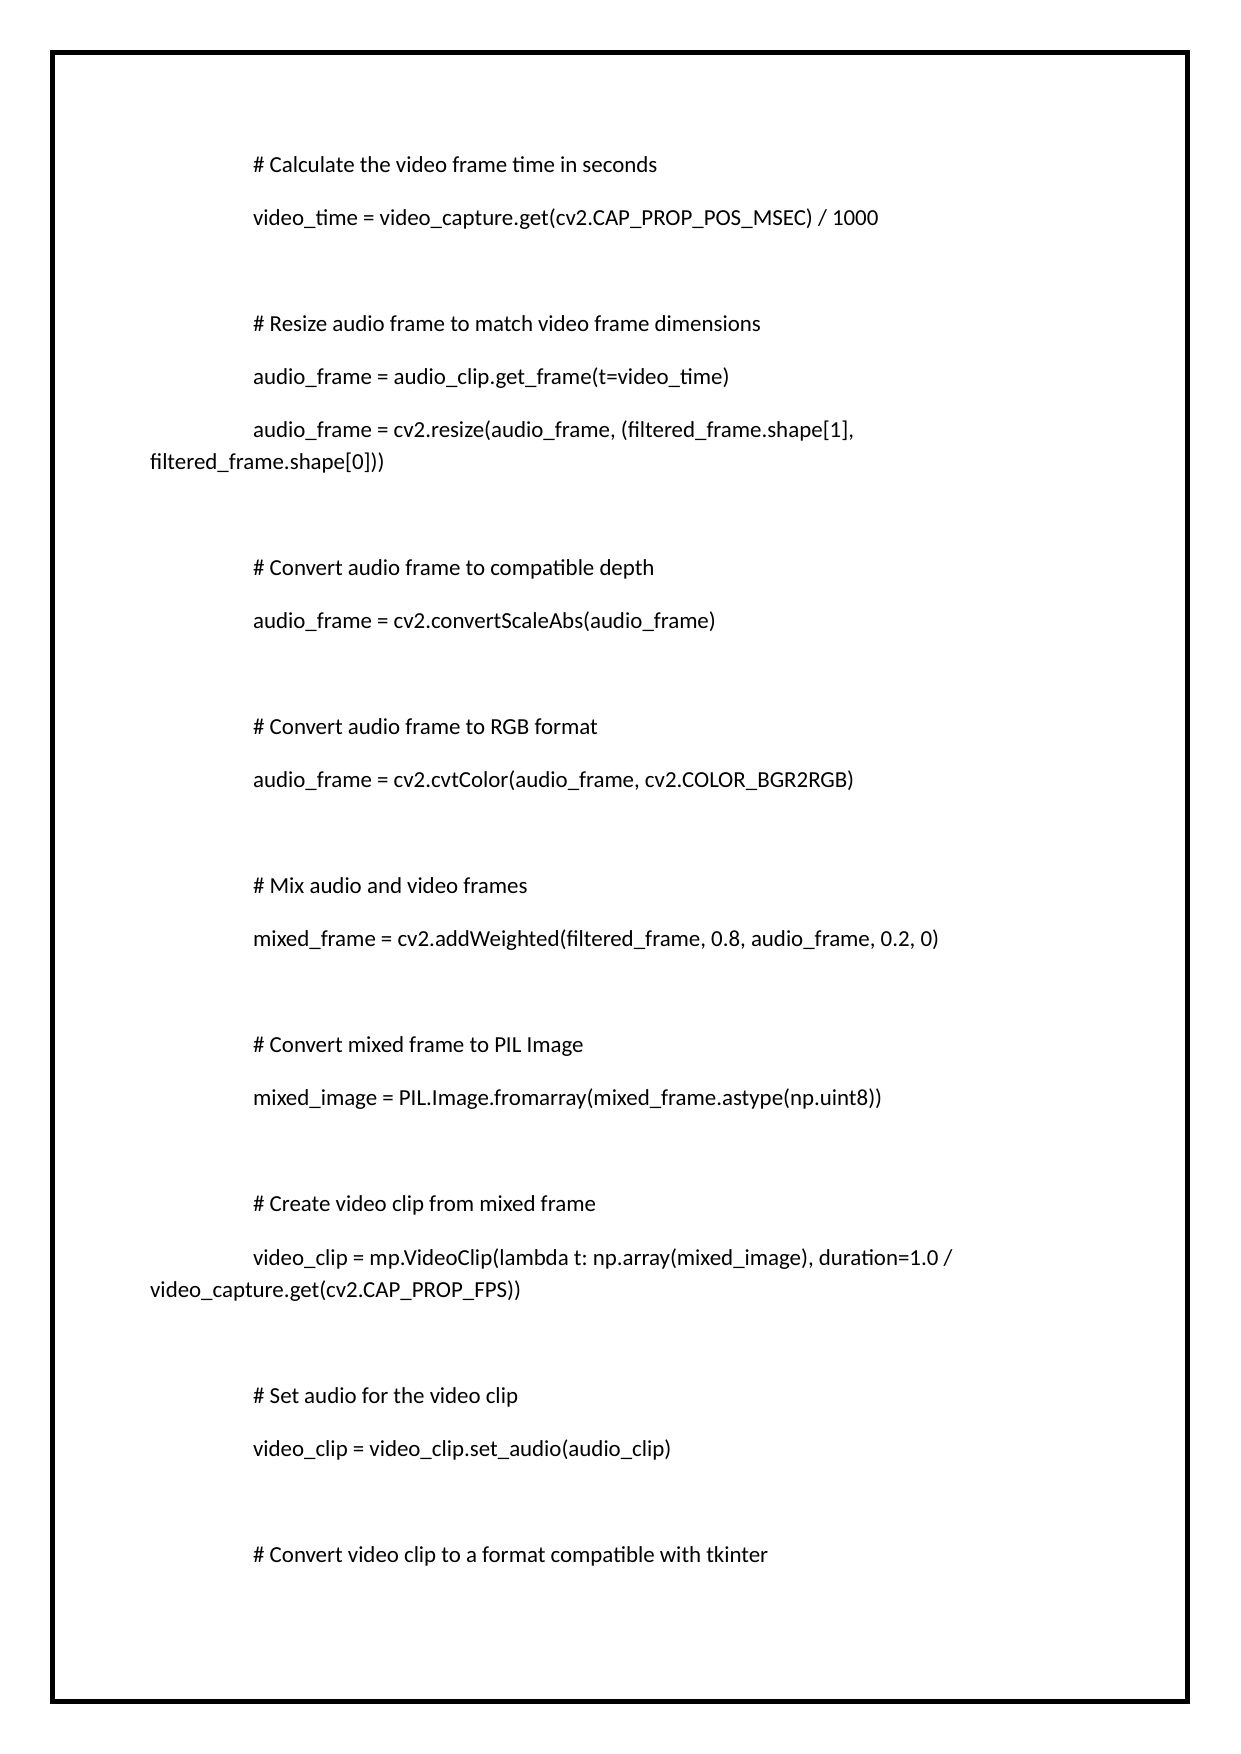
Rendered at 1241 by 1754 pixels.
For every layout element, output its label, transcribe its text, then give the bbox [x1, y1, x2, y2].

text # Calculate the video frame time in seconds [150, 150, 1090, 178]
text # Create video clip from mixed frame [150, 1189, 1090, 1218]
text mixed_frame = cv2.addWeighted(filtered_frame, 0.8, audio_frame, 0.2, 0) [150, 924, 1090, 952]
text # Resize audio frame to match video frame dimensions [150, 309, 1090, 337]
text # Convert video clip to a format compatible with tkinter [150, 1540, 1090, 1568]
text audio_frame = cv2.cvtColor(audio_frame, cv2.COLOR_BGR2RGB) [150, 765, 1090, 793]
text audio_frame = cv2.resize(audio_frame, (filtered_frame.shape[1], filtered_frame.shape[0])) [150, 415, 1090, 475]
text video_time = video_capture.get(cv2.CAP_PROP_POS_MSEC) / 1000 [150, 203, 1090, 231]
text # Mix audio and video frames [150, 871, 1090, 899]
text audio_frame = audio_clip.get_frame(t=video_time) [150, 362, 1090, 390]
text audio_frame = cv2.convertScaleAbs(audio_frame) [150, 606, 1090, 634]
text video_clip = video_clip.set_audio(audio_clip) [150, 1434, 1090, 1462]
text video_clip = mp.VideoClip(lambda t: np.array(mixed_image), duration=1.0 / video_capture.get(cv2.CAP_PROP_FPS)) [150, 1243, 1090, 1303]
text # Convert audio frame to compatible depth [150, 553, 1090, 581]
text # Set audio for the video clip [150, 1381, 1090, 1409]
text mixed_image = PIL.Image.fromarray(mixed_frame.astype(np.uint8)) [150, 1083, 1090, 1112]
text # Convert mixed frame to PIL Image [150, 1031, 1090, 1058]
text # Convert audio frame to RGB format [150, 712, 1090, 740]
